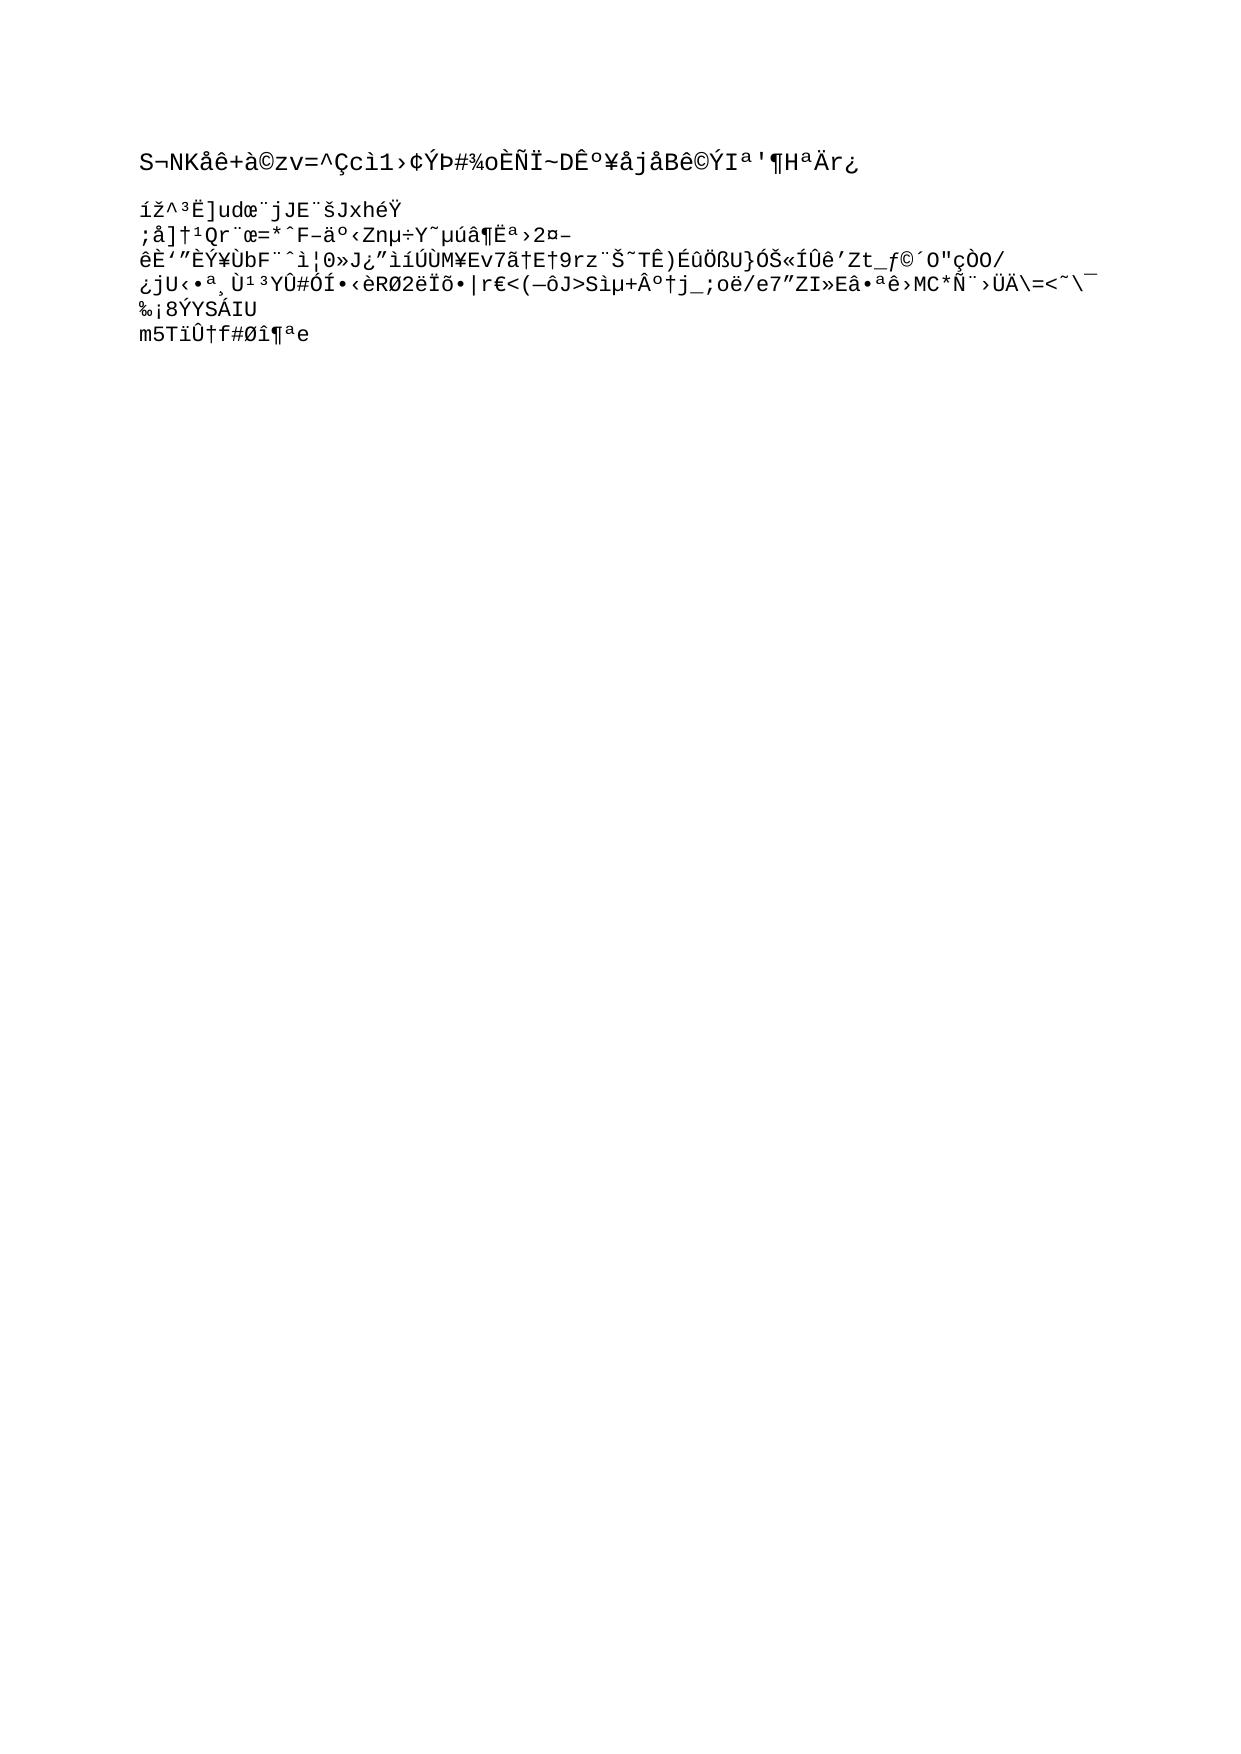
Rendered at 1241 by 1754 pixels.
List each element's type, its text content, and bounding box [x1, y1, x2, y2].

text íž^³Ë]udœ¨jJE¨šJxhéŸ ;å]†¹Qr¨œ=*ˆF–äº‹Znµ÷Y˜µúâ¶Ëª›2¤–êÈ‘”ÈÝ¥ÙbF¨ˆì¦0»J¿”ìíÚÙM¥Ev7ã†E†9rz¨Š˜TÊ)ÉûÖßU}ÓŠ«ÍÛê’Zt_ƒ©´O"çÒO/¿jU‹•ª¸Ù¹³YÛ#Ó­Í•‹èRØ2ëÏõ•|r€<(—ôJ>Sìµ+Âº†j_;oë/e7”ZI»Eâ•ªê›MC*Ñ¨›ÜÄ\=<˜\¯‰¡8ÝYSÁIU m5TïÛ†f#Øî¶ªeæOAA×zn¦®ûiÔvzkÒQµðTÛçF}¶7psvÑS-\¯Yõ¦hS¨c­‡BÛìVøaUlóRÄÊ§J»°Äg¸L*åW‰|jp›Ú›¡m5Öº=JÊÊgÂê«ÕUDåNþ7#v\˜è\)a°])yšÇ5Œ¹­\iNª›[N|ŠÔãèäô œ#–ÞtõÍÖ-µVY®´ºF¶ákkšŽçµ®Â®²»IjŸzvÑqw)÷fihìv–PIq1#jí+³´ö³r9z·ð:x'g ½¹eÏM^'äÇV[" ‘Õ•—yg§‡)™#Z†9›ñîQWÌu‘[ S [139, 199, 1101, 348]
